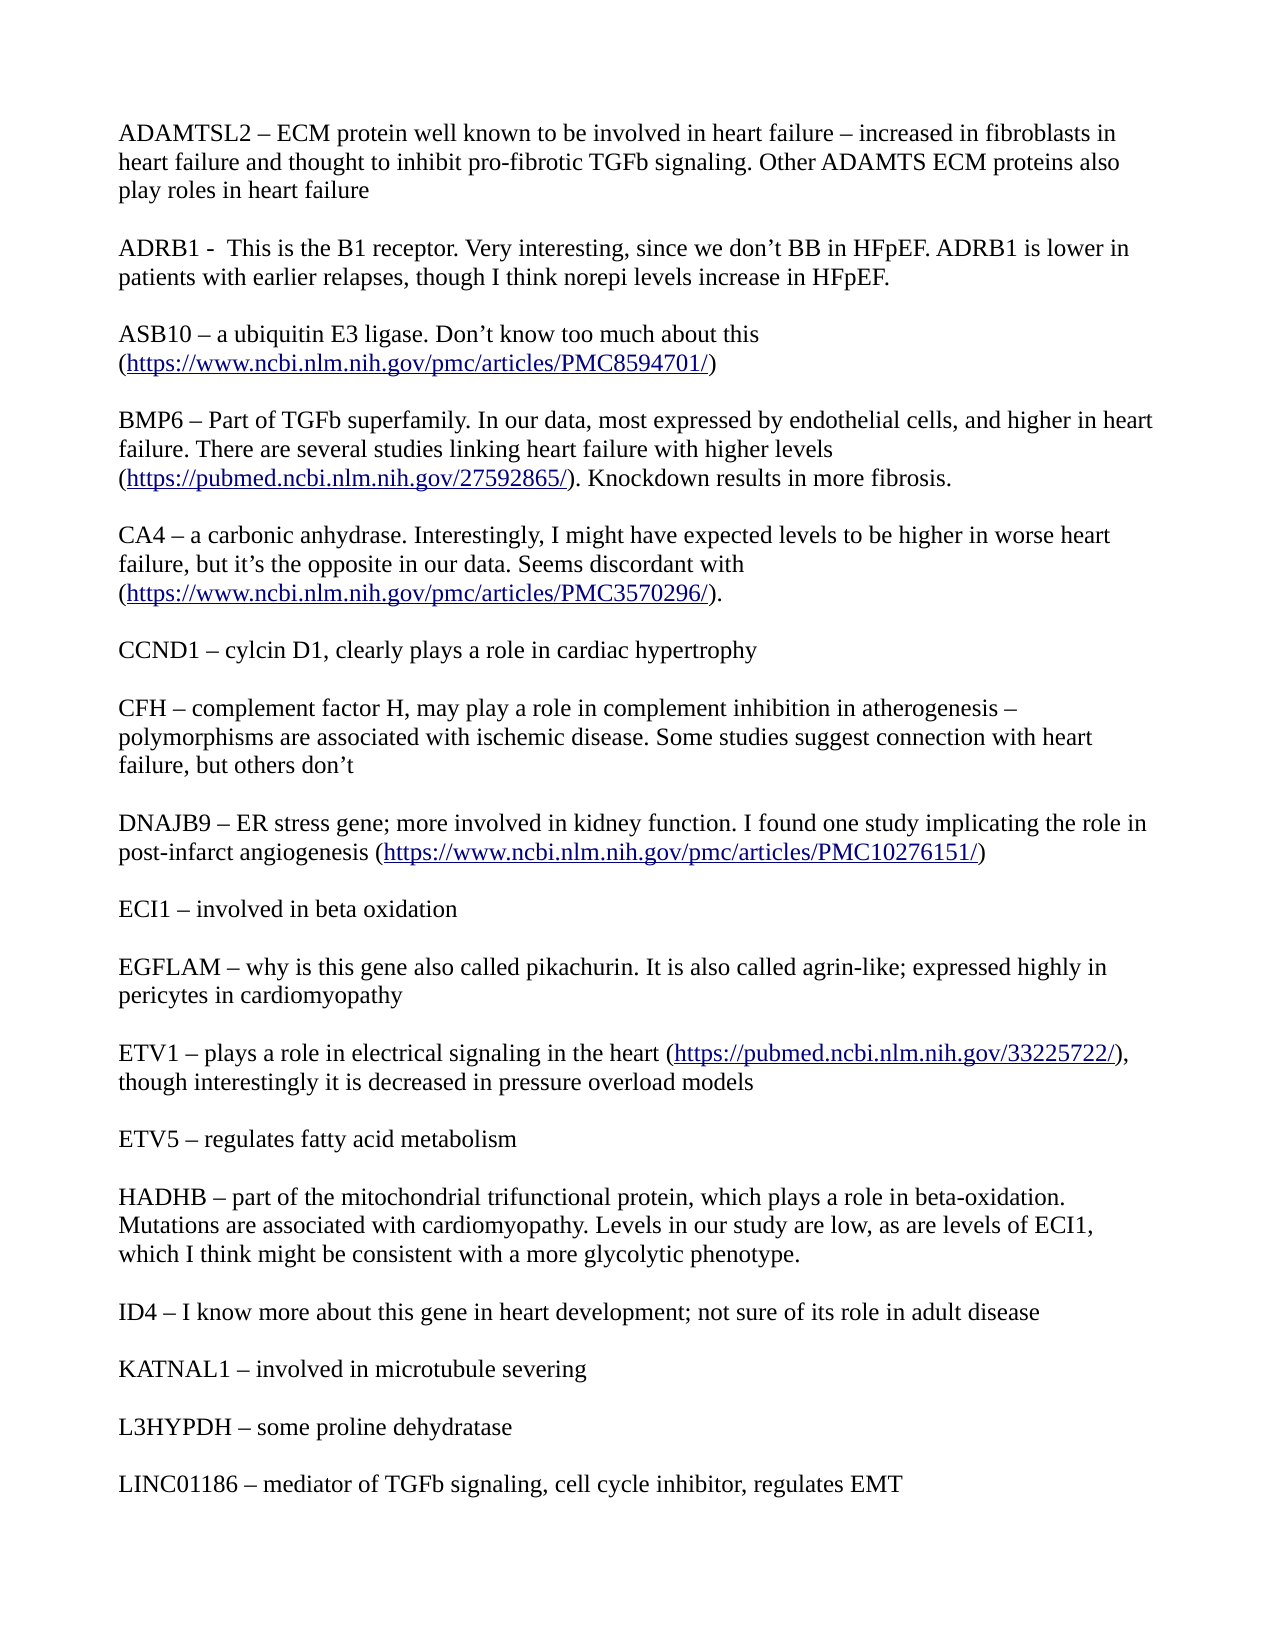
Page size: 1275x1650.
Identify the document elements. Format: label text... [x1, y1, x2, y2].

text ETV5 – regulates fatty acid metabolism [118, 1124, 1157, 1153]
text DNAJB9 – ER stress gene; more involved in kidney function. I found one study implicating the role in post-infarct angiogenesis (https://www.ncbi.nlm.nih.gov/pmc/articles/PMC10276151/) [118, 808, 1157, 866]
text LINC01186 – mediator of TGFb signaling, cell cycle inhibitor, regulates EMT [118, 1469, 1157, 1498]
text L3HYPDH – some proline dehydratase [118, 1412, 1157, 1441]
text CCND1 – cylcin D1, clearly plays a role in cardiac hypertrophy [118, 636, 1157, 664]
text ID4 – I know more about this gene in heart development; not sure of its role in adult disease [118, 1297, 1157, 1326]
text HADHB – part of the mitochondrial trifunctional protein, which plays a role in beta-oxidation. Mutations are associated with cardiomyopathy. Levels in our study are low, as are levels of ECI1, which I think might be consistent with a more glycolytic phenotype. [118, 1182, 1157, 1268]
text ADAMTSL2 – ECM protein well known to be involved in heart failure – increased in fibroblasts in heart failure and thought to inhibit pro-fibrotic TGFb signaling. Other ADAMTS ECM proteins also play roles in heart failure [118, 118, 1157, 204]
text CFH – complement factor H, may play a role in complement inhibition in atherogenesis – polymorphisms are associated with ischemic disease. Some studies suggest connection with heart failure, but others don’t [118, 693, 1157, 779]
text ECI1 – involved in beta oxidation [118, 894, 1157, 923]
text CA4 – a carbonic anhydrase. Interestingly, I might have expected levels to be higher in worse heart failure, but it’s the opposite in our data. Seems discordant with (https://www.ncbi.nlm.nih.gov/pmc/articles/PMC3570296/). [118, 521, 1157, 607]
text ASB10 – a ubiquitin E3 ligase. Don’t know too much about this (https://www.ncbi.nlm.nih.gov/pmc/articles/PMC8594701/) [118, 319, 1157, 377]
text ADRB1 - This is the B1 receptor. Very interesting, since we don’t BB in HFpEF. ADRB1 is lower in patients with earlier relapses, though I think norepi levels increase in HFpEF. [118, 233, 1157, 291]
text EGFLAM – why is this gene also called pikachurin. It is also called agrin-like; expressed highly in pericytes in cardiomyopathy [118, 952, 1157, 1009]
text BMP6 – Part of TGFb superfamily. In our data, most expressed by endothelial cells, and higher in heart failure. There are several studies linking heart failure with higher levels (https://pubmed.ncbi.nlm.nih.gov/27592865/). Knockdown results in more fibrosis. [118, 406, 1157, 492]
text ETV1 – plays a role in electrical signaling in the heart (https://pubmed.ncbi.nlm.nih.gov/33225722/), though interestingly it is decreased in pressure overload models [118, 1038, 1157, 1096]
text KATNAL1 – involved in microtubule severing [118, 1354, 1157, 1383]
